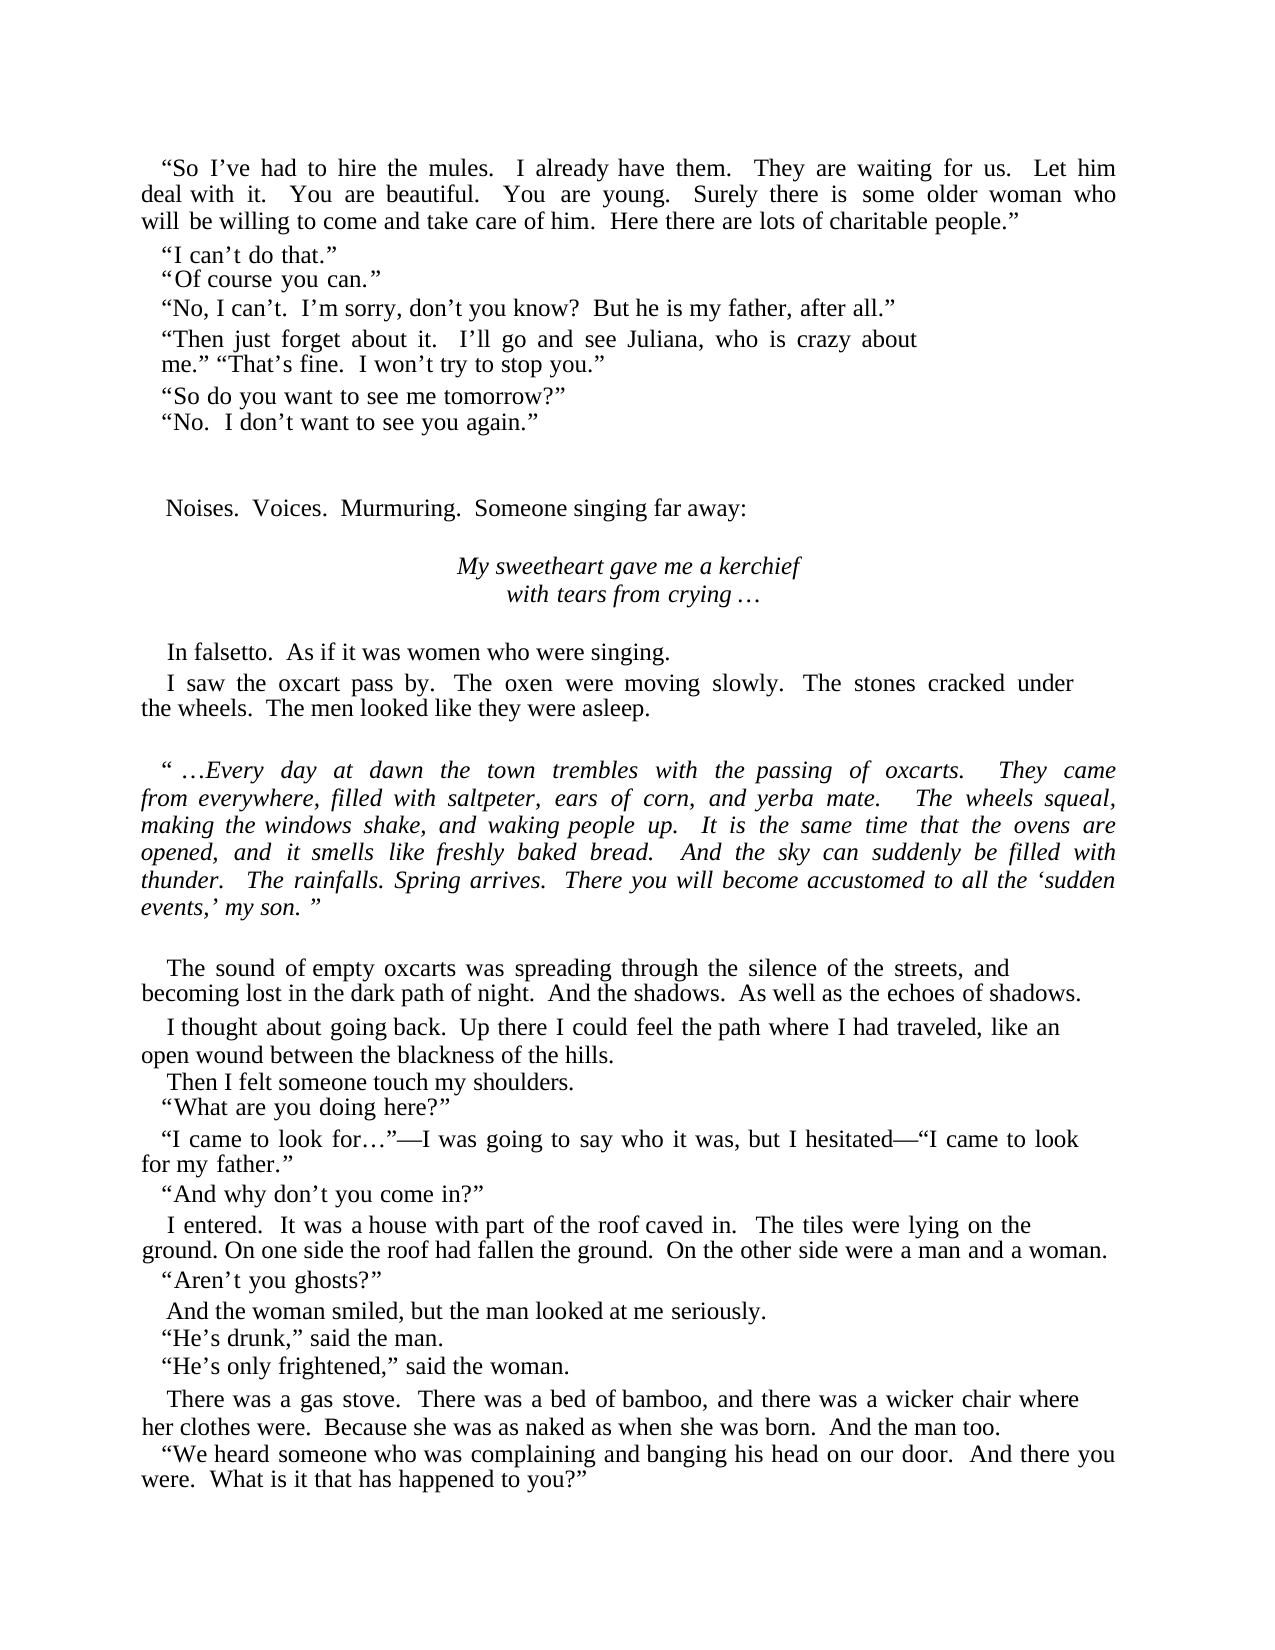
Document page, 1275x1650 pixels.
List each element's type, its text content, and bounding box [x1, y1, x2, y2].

text “No, I can’t. I’m sorry, don’t you know? But he is my father, after all.” [161, 298, 1116, 321]
text I entered. It was a house with part of the roof caved in. The tiles were lying on the ground. On one side the roof had fallen the ground. On the other side were a man and a woman. [142, 1213, 1116, 1264]
text My sweetheart gave me a kerchief [457, 556, 1116, 579]
text And the woman smiled, but the man looked at me seriously. “He’s drunk,” said the man. [161, 1299, 767, 1351]
text Noises. Voices. Murmuring. Someone singing far away: [165, 499, 1116, 521]
text “He’s only frightened,” said the woman. [161, 1356, 1116, 1379]
text “Of course you can.” [161, 269, 1116, 292]
text In falsetto. As if it was women who were singing. [167, 642, 1116, 665]
text “Aren’t you ghosts?” [161, 1270, 1116, 1293]
text “I came to look for…”—I was going to say who it was, but I hesitated—“I came to look for my father.” [141, 1127, 1116, 1178]
text I saw the oxcart pass by. The oxen were moving slowly. The stones cracked under the wheels. The men looked like they were asleep. [141, 671, 1116, 722]
text “I can’t do that.” [161, 241, 1116, 268]
text with tears from crying … [615, 585, 1116, 607]
text “Then just forget about it. I’ll go and see Juliana, who is crazy about me.” “That’s fine. I won’t try to stop you.” [161, 326, 917, 378]
text “So I’ve had to hire the mules. I already have them. They are waiting for us. Let him deal with it. You are beautiful. You are young. Surely there is some older woman who will be willing to come and take care of him. Here there are lots of charitable people.” [141, 155, 1116, 235]
text “We heard someone who was complaining and banging his head on our door. And there you were. What is it that has happened to you?” [141, 1442, 1116, 1493]
text “And why don’t you come in?” [161, 1184, 1116, 1207]
text “ …Every day at dawn the town trembles with the passing of oxcarts. They came from everywhere, filled with saltpeter, ears of corn, and yerba mate. The wheels squeal, making the windows shake, and waking people up. It is the same time that the ovens are opened, and it smells like freshly baked bread. And the sky can suddenly be filled with thunder. The rainfalls. Spring arrives. There you will become accustomed to all the ‘sudden events,’ my son. ” [141, 757, 1116, 921]
text There was a gas stove. There was a bed of bamboo, and there was a wicker chair where her clothes were. Because she was as naked as when she was born. And the man too. [142, 1385, 1116, 1441]
text Then I felt someone touch my shoulders. “What are you doing here?” [161, 1070, 574, 1121]
text with tears from crying … [506, 585, 618, 607]
text I thought about going back. Up there I could feel the path where I had traveled, like an open wound between the blackness of the hills. [141, 1013, 1116, 1069]
text The sound of empty oxcarts was spreading through the silence of the streets, and becoming lost in the dark path of night. And the shadows. As well as the echoes of shadows. [141, 956, 1116, 1007]
text “So do you want to see me tomorrow?” “No. I don’t want to see you again.” [161, 384, 567, 435]
